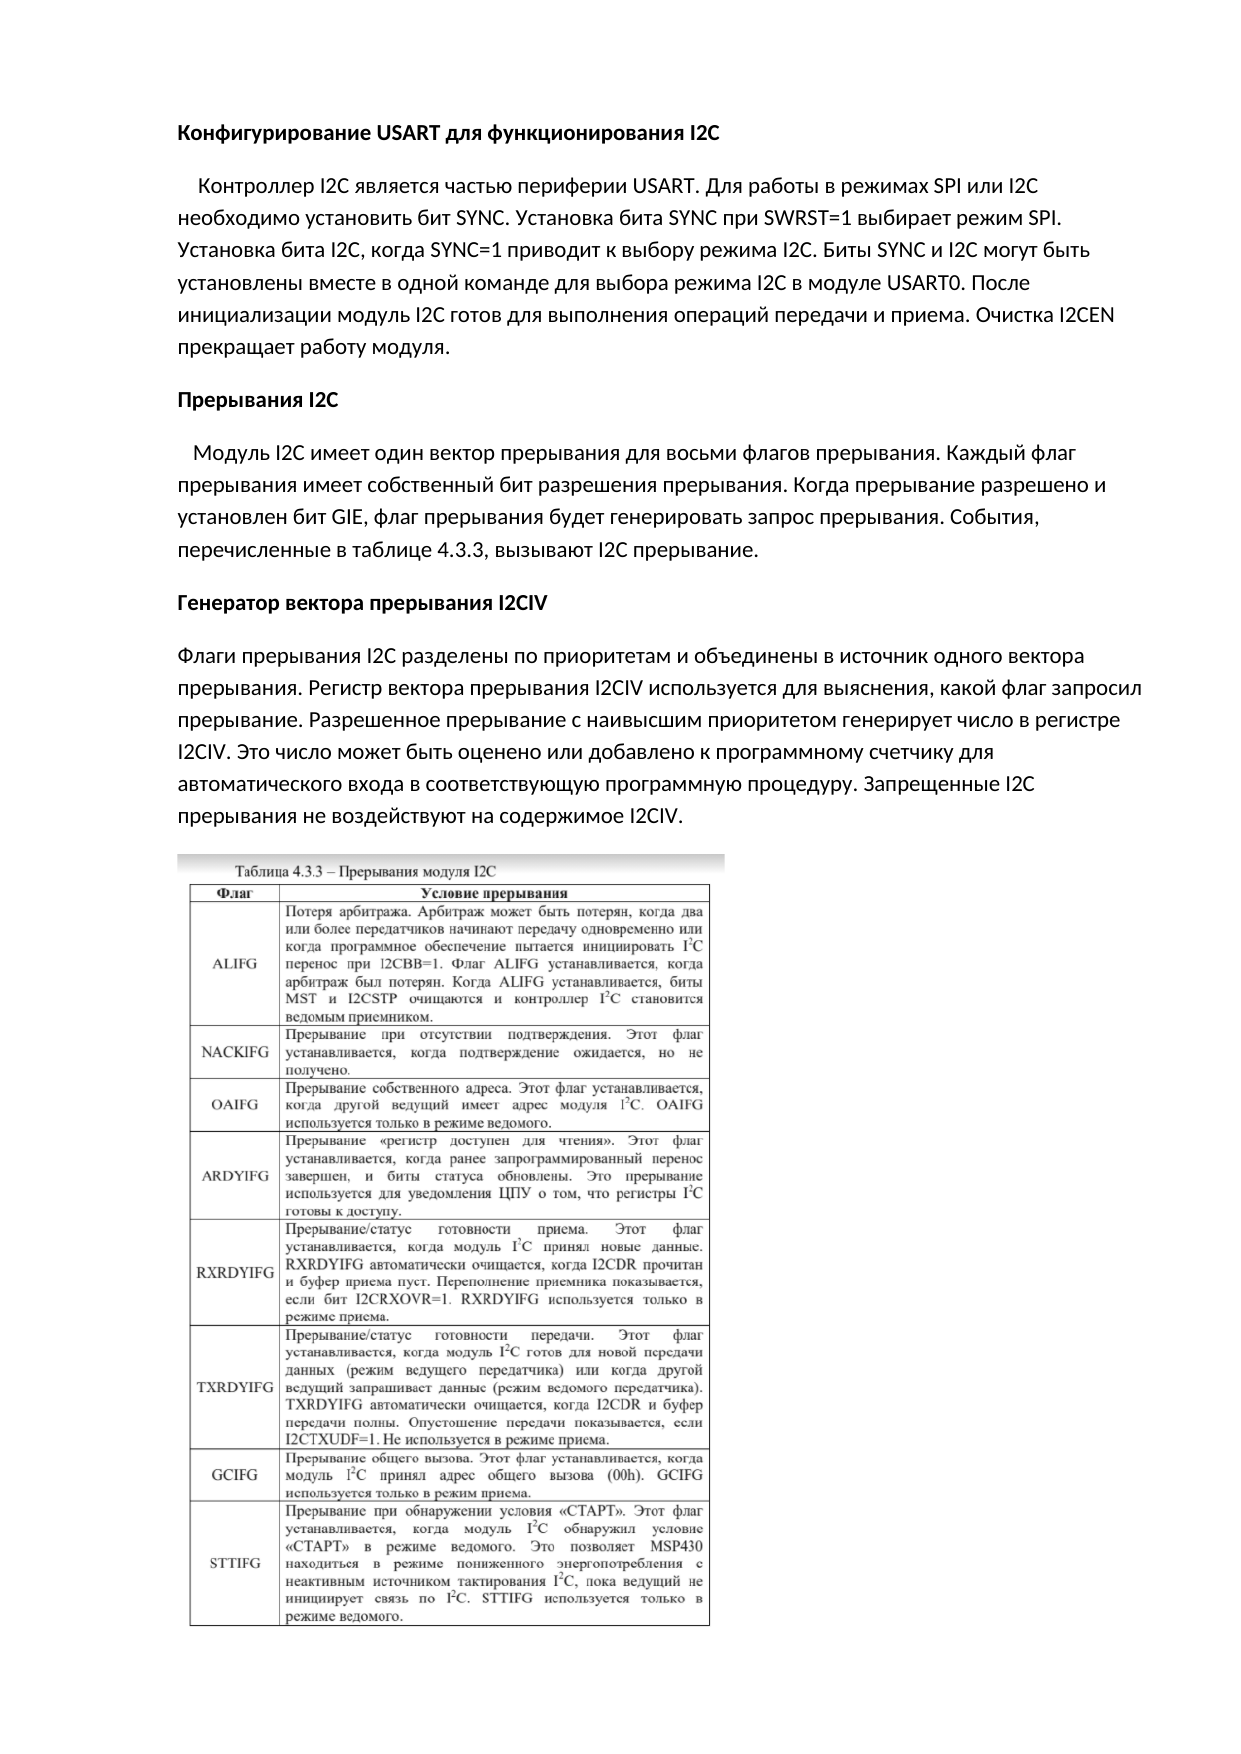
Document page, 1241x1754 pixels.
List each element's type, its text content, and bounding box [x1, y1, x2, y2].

text Модуль I2C имеет один вектор прерывания для восьми флагов прерывания. Каждый флаг прерывания имеет собственный бит разрешения прерывания. Когда прерывание разрешено и установлен бит GIE, флаг прерывания будет генерировать запрос прерывания. События, перечисленные в таблице 4.3.3, вызывают I2C прерывание. [177, 438, 1152, 563]
text Флаги прерывания I2C разделены по приоритетам и объединены в источник одного вектора прерывания. Регистр вектора прерывания I2CIV используется для выяснения, какой флаг запросил прерывание. Разрешенное прерывание с наивысшим приоритетом генерирует число в регистре I2CIV. Это число может быть оценено или добавлено к программному счетчику для автоматического входа в соответствующую программную процедуру. Запрещенные I2C прерывания не воздействуют на содержимое I2CIV. [177, 641, 1152, 830]
text Прерывания I2C [177, 385, 1152, 413]
text Конфигурирование USART для функционирования I2C [177, 118, 1152, 146]
text Генератор вектора прерывания I2CIV [177, 588, 1152, 616]
text Контроллер I2C является частью периферии USART. Для работы в режимах SPI или I2C необходимо установить бит SYNC. Установка бита SYNC при SWRST=1 выбирает режим SPI. Установка бита I2C, когда SYNC=1 приводит к выбору режима I2C. Биты SYNC и I2C могут быть установлены вместе в одной команде для выбора режима I2C в модуле USART0. После инициализации модуль I2C готов для выполнения операций передачи и приема. Очистка I2CEN прекращает работу модуля. [177, 171, 1152, 360]
picture [177, 854, 725, 1636]
